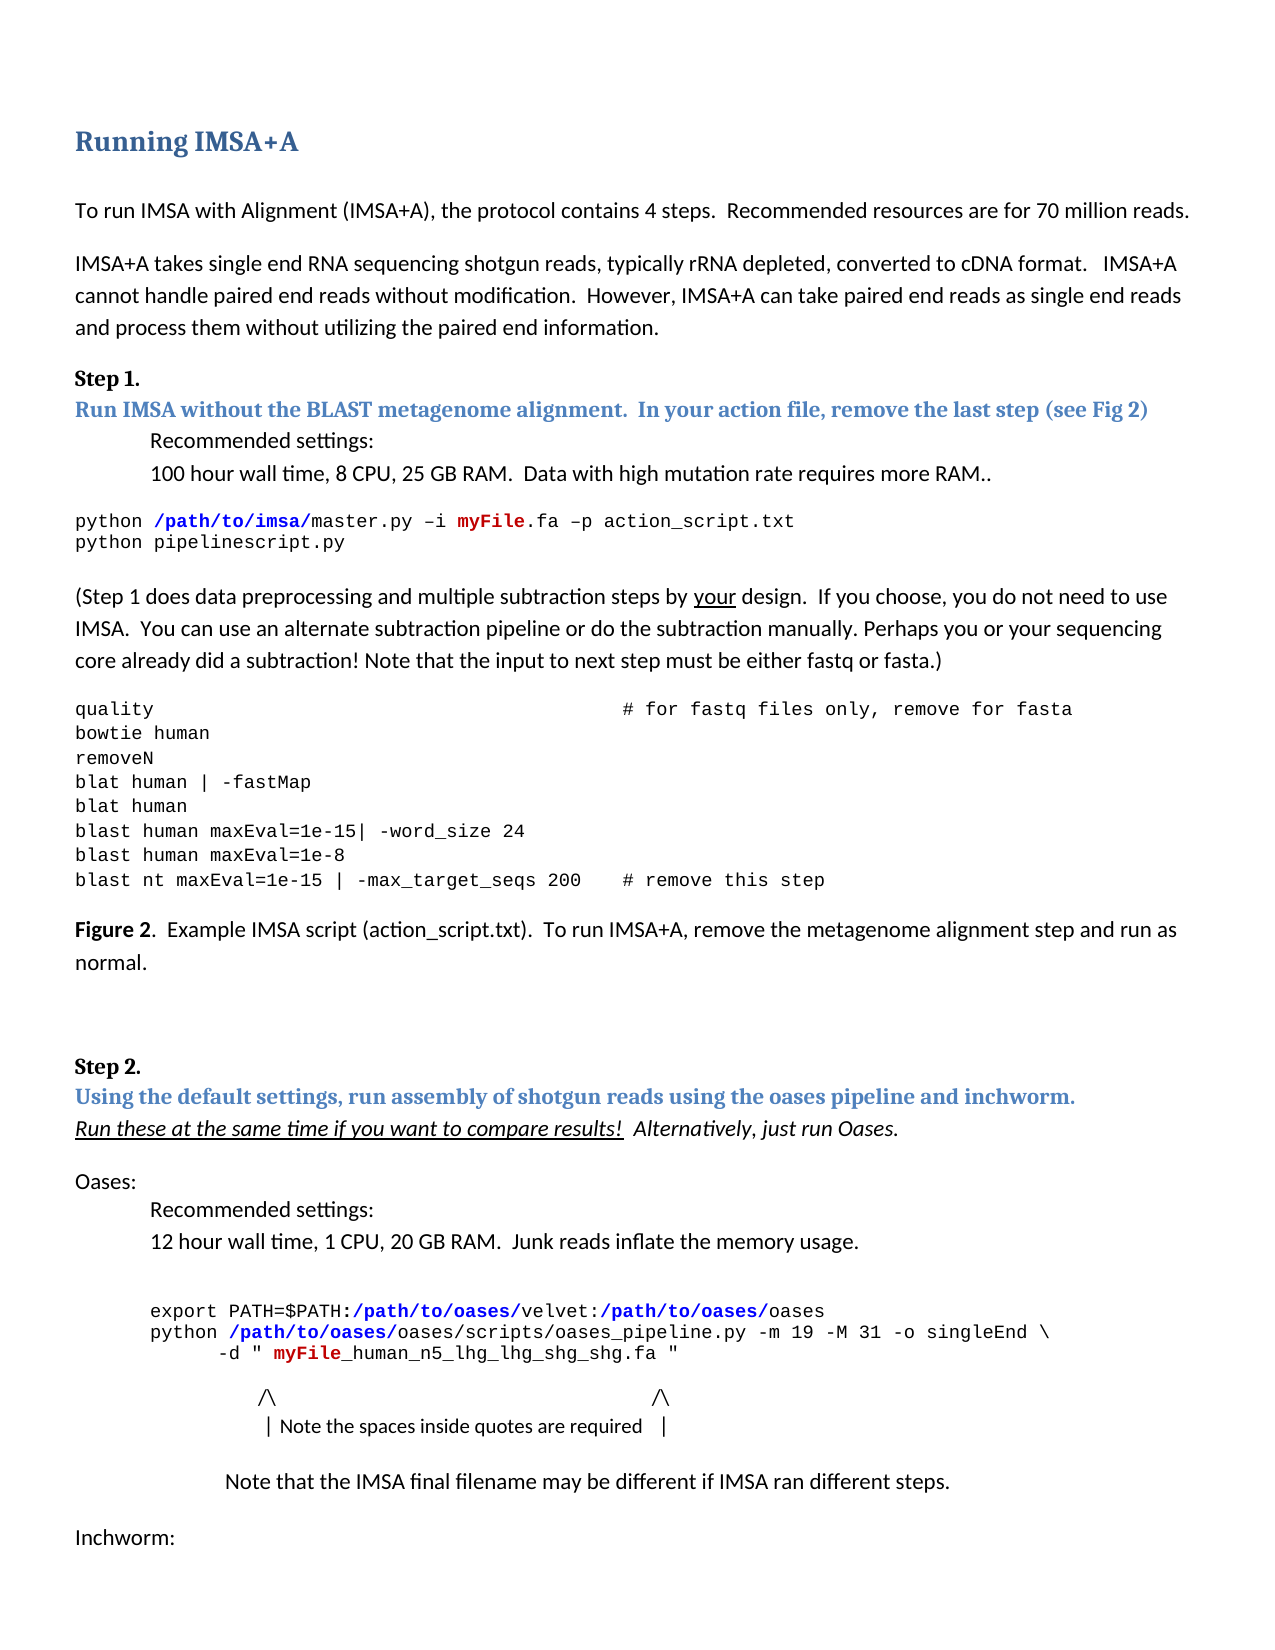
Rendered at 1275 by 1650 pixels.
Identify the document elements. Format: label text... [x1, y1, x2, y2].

text | Note the spaces inside quotes are required | [150, 1411, 1200, 1439]
text python pipelinescript.py [75, 533, 1200, 582]
text /\ /\ [150, 1383, 1200, 1411]
text export PATH=$PATH:/path/to/oases/velvet:/path/to/oases/oases python /path/to/oases/oases/scripts/oases_pipeline.py -m 19 -M 31 -o singleEnd \ [150, 1302, 1200, 1344]
text IMSA+A takes single end RNA sequencing shotgun reads, typically rRNA depleted, converted to cDNA format. IMSA+A cannot handle paired end reads without modification. However, IMSA+A can take paired end reads as single end reads and process them without utilizing the paired end information. [75, 249, 1200, 341]
text quality # for fastq files only, remove for fasta bowtie human removeN blat human | -fastMap blat human blast human maxEval=1e-15| -word_size 24 blast human maxEval=1e-8 blast nt maxEval=1e-15 | -max_target_seqs 200 # remove this step [75, 700, 1200, 892]
subtitle Step 1. Run IMSA without the BLAST metagenome alignment. In your action file, remove the last step (see Fig 2) [75, 366, 1200, 423]
subtitle Running IMSA+A [75, 125, 1200, 158]
text Recommended settings: 100 hour wall time, 8 CPU, 25 GB RAM. Data with high mutation rate requires more RAM.. [150, 427, 1200, 487]
text To run IMSA with Alignment (IMSA+A), the protocol contains 4 steps. Recommended resources are for 70 million reads. [75, 163, 1200, 224]
text Note that the IMSA final filename may be different if IMSA ran different steps. [75, 1467, 1200, 1495]
text Inchworm: [75, 1523, 1200, 1551]
text Recommended settings: 12 hour wall time, 1 CPU, 20 GB RAM. Junk reads inflate the memory usage. [150, 1195, 1200, 1255]
text Run these at the same time if you want to compare results! Alternatively, just run Oases. [75, 1114, 1200, 1142]
text python /path/to/imsa/master.py –i myFile.fa –p action_script.txt [75, 512, 1200, 533]
text -d " myFile_human_n5_lhg_lhg_shg_shg.fa " [150, 1344, 1200, 1365]
subtitle Step 2. Using the default settings, run assembly of shotgun reads using the oases pipeline and inchworm. [75, 1054, 1200, 1110]
text Figure 2. Example IMSA script (action_script.txt). To run IMSA+A, remove the metagenome alignment step and run as normal. [75, 916, 1200, 976]
text Oases: [75, 1167, 1200, 1195]
text (Step 1 does data preprocessing and multiple subtraction steps by your design. If you choose, you do not need to use IMSA. You can use an alternate subtraction pipeline or do the subtraction manually. Perhaps you or your sequencing core already did a subtraction! Note that the input to next step must be either fastq or fasta.) [75, 582, 1200, 675]
